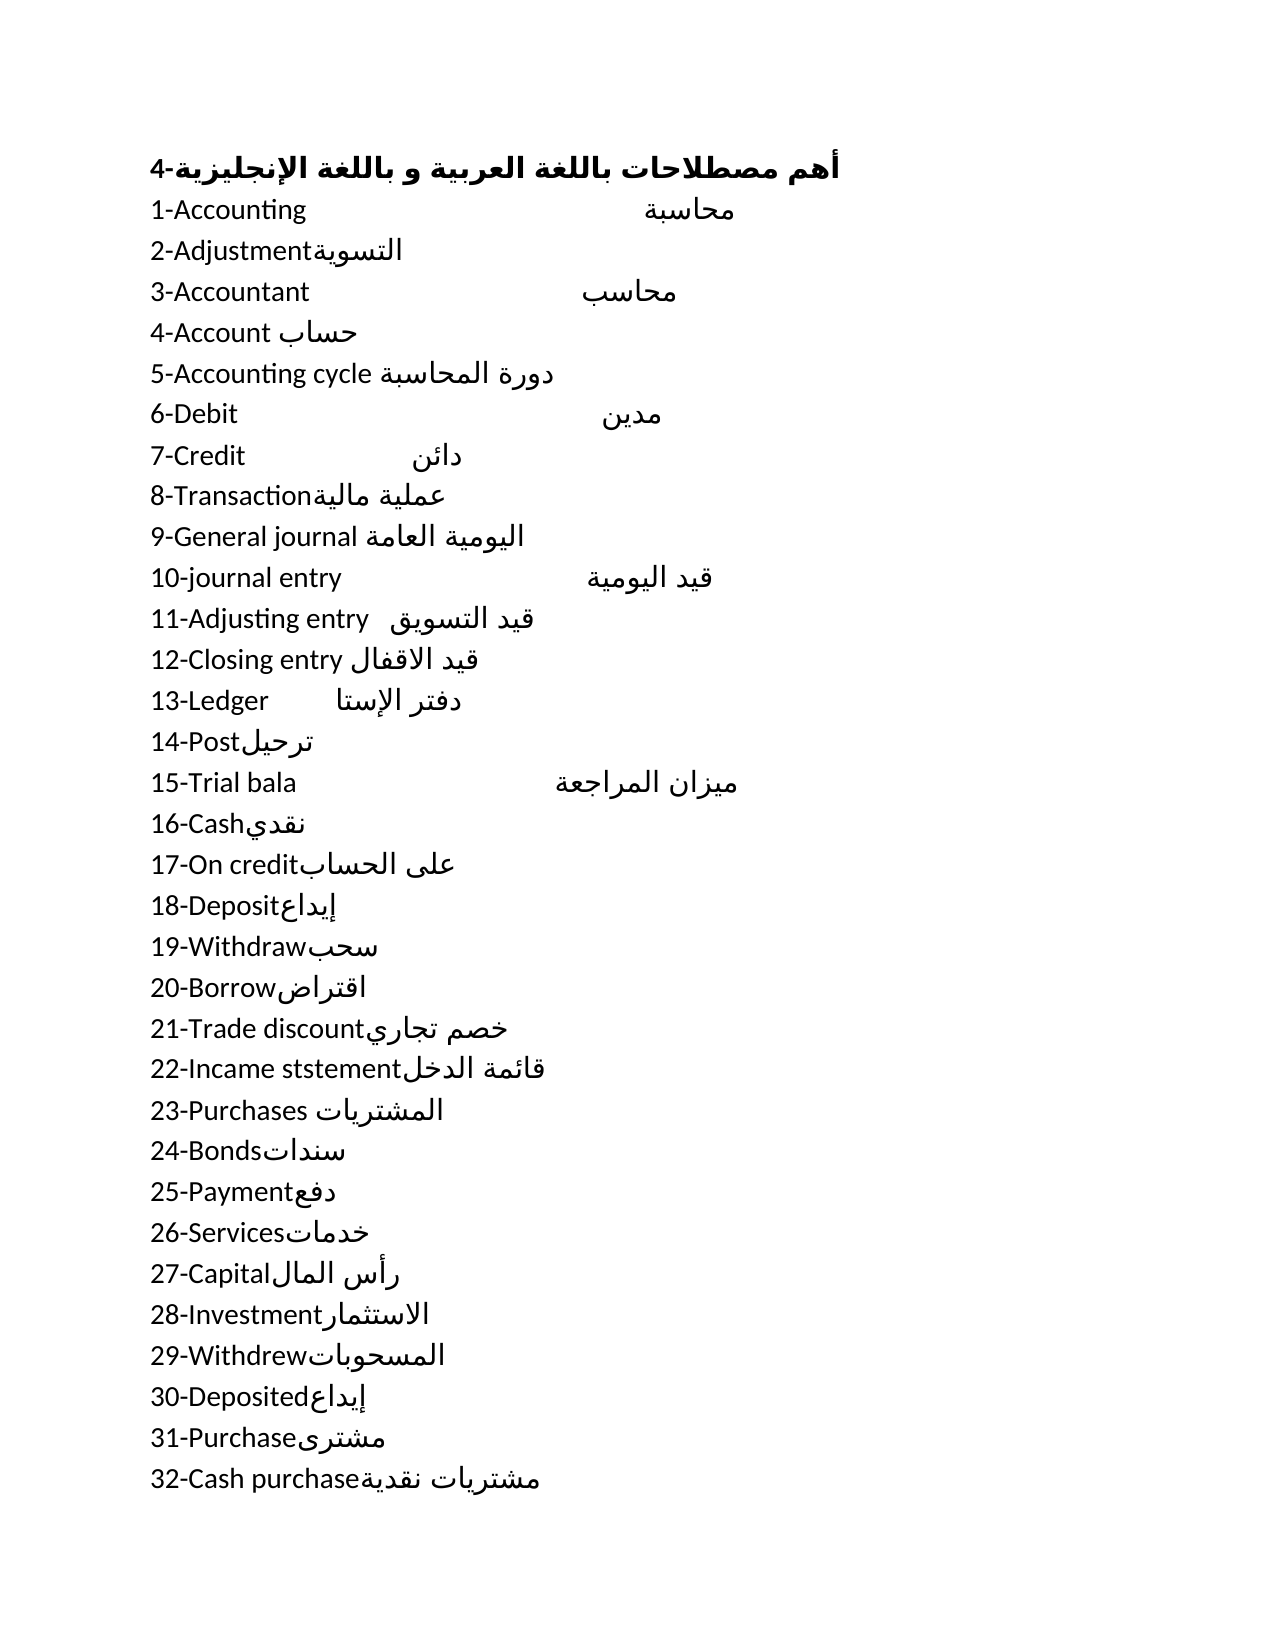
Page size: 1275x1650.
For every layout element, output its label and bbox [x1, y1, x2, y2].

text [150, 150, 1125, 1496]
